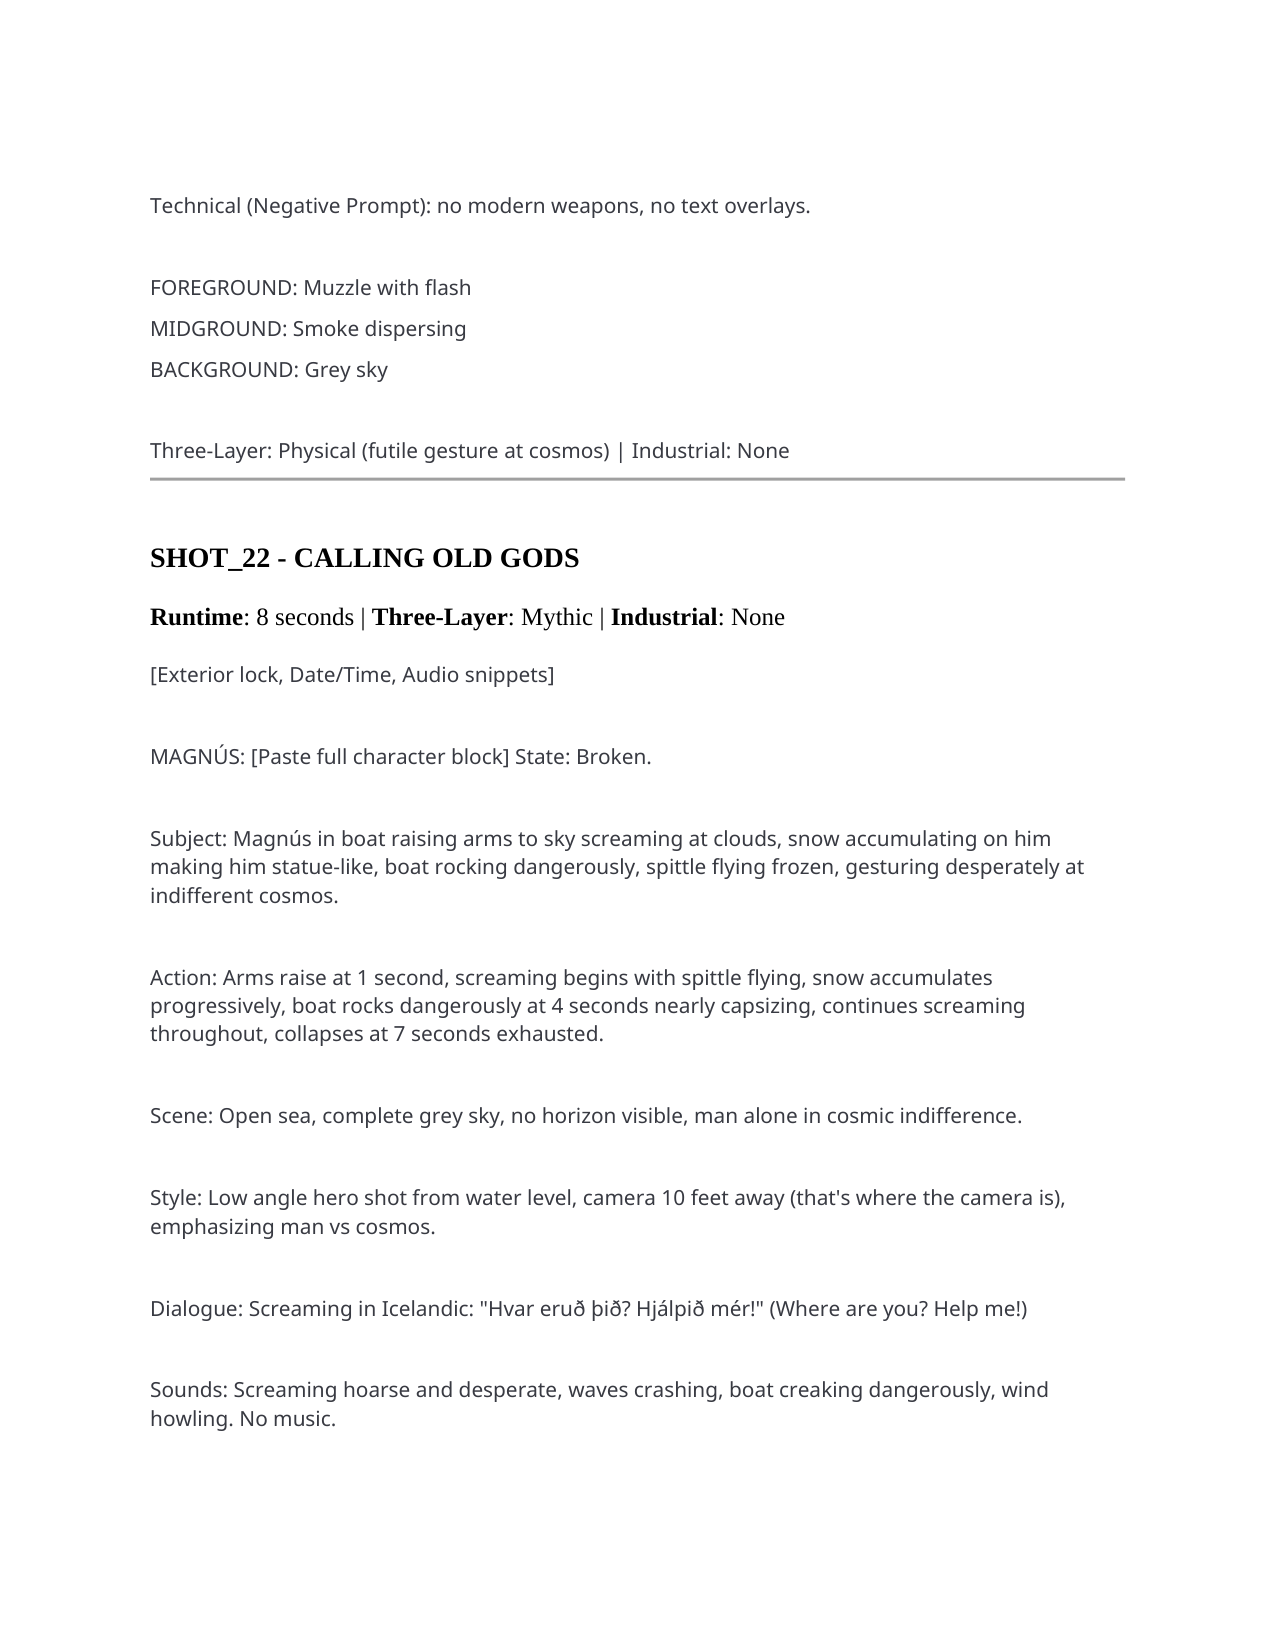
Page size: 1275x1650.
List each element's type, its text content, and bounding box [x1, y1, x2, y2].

text Runtime: 8 seconds | Three-Layer: Mythic | Industrial: None [150, 602, 1125, 631]
text Subject: Magnús in boat raising arms to sky screaming at clouds, snow accumulating on him making him statue-like, boat rocking dangerously, spittle flying frozen, gesturing desperately at indifferent cosmos. [150, 824, 1125, 909]
text SHOT_22 - CALLING OLD GODS [150, 541, 1125, 573]
text Scene: Open sea, complete grey sky, no horizon visible, man alone in cosmic indifference. [150, 1101, 1125, 1130]
text Style: Low angle hero shot from water level, camera 10 feet away (that's where the camera is), emphasizing man vs cosmos. [150, 1183, 1125, 1240]
text BACKGROUND: Grey sky [150, 355, 1125, 383]
text Action: Arms raise at 1 second, screaming begins with spittle flying, snow accumulates progressively, boat rocks dangerously at 4 seconds nearly capsizing, continues screaming throughout, collapses at 7 seconds exhausted. [150, 963, 1125, 1048]
text [Exterior lock, Date/Time, Audio snippets] [150, 660, 1125, 689]
text MIDGROUND: Smoke dispersing [150, 314, 1125, 342]
text FOREGROUND: Muzzle with flash [150, 273, 1125, 301]
text Technical (Negative Prompt): no modern weapons, no text overlays. [150, 191, 1125, 219]
text Sounds: Screaming hoarse and desperate, waves crashing, boat creaking dangerously, wind howling. No music. [150, 1376, 1125, 1432]
text Three-Layer: Physical (futile gesture at cosmos) | Industrial: None [150, 437, 1125, 465]
text Dialogue: Screaming in Icelandic: "Hvar eruð þið? Hjálpið mér!" (Where are you? Help me!) [150, 1294, 1125, 1322]
text MAGNÚS: [Paste full character block] State: Broken. [150, 742, 1125, 771]
